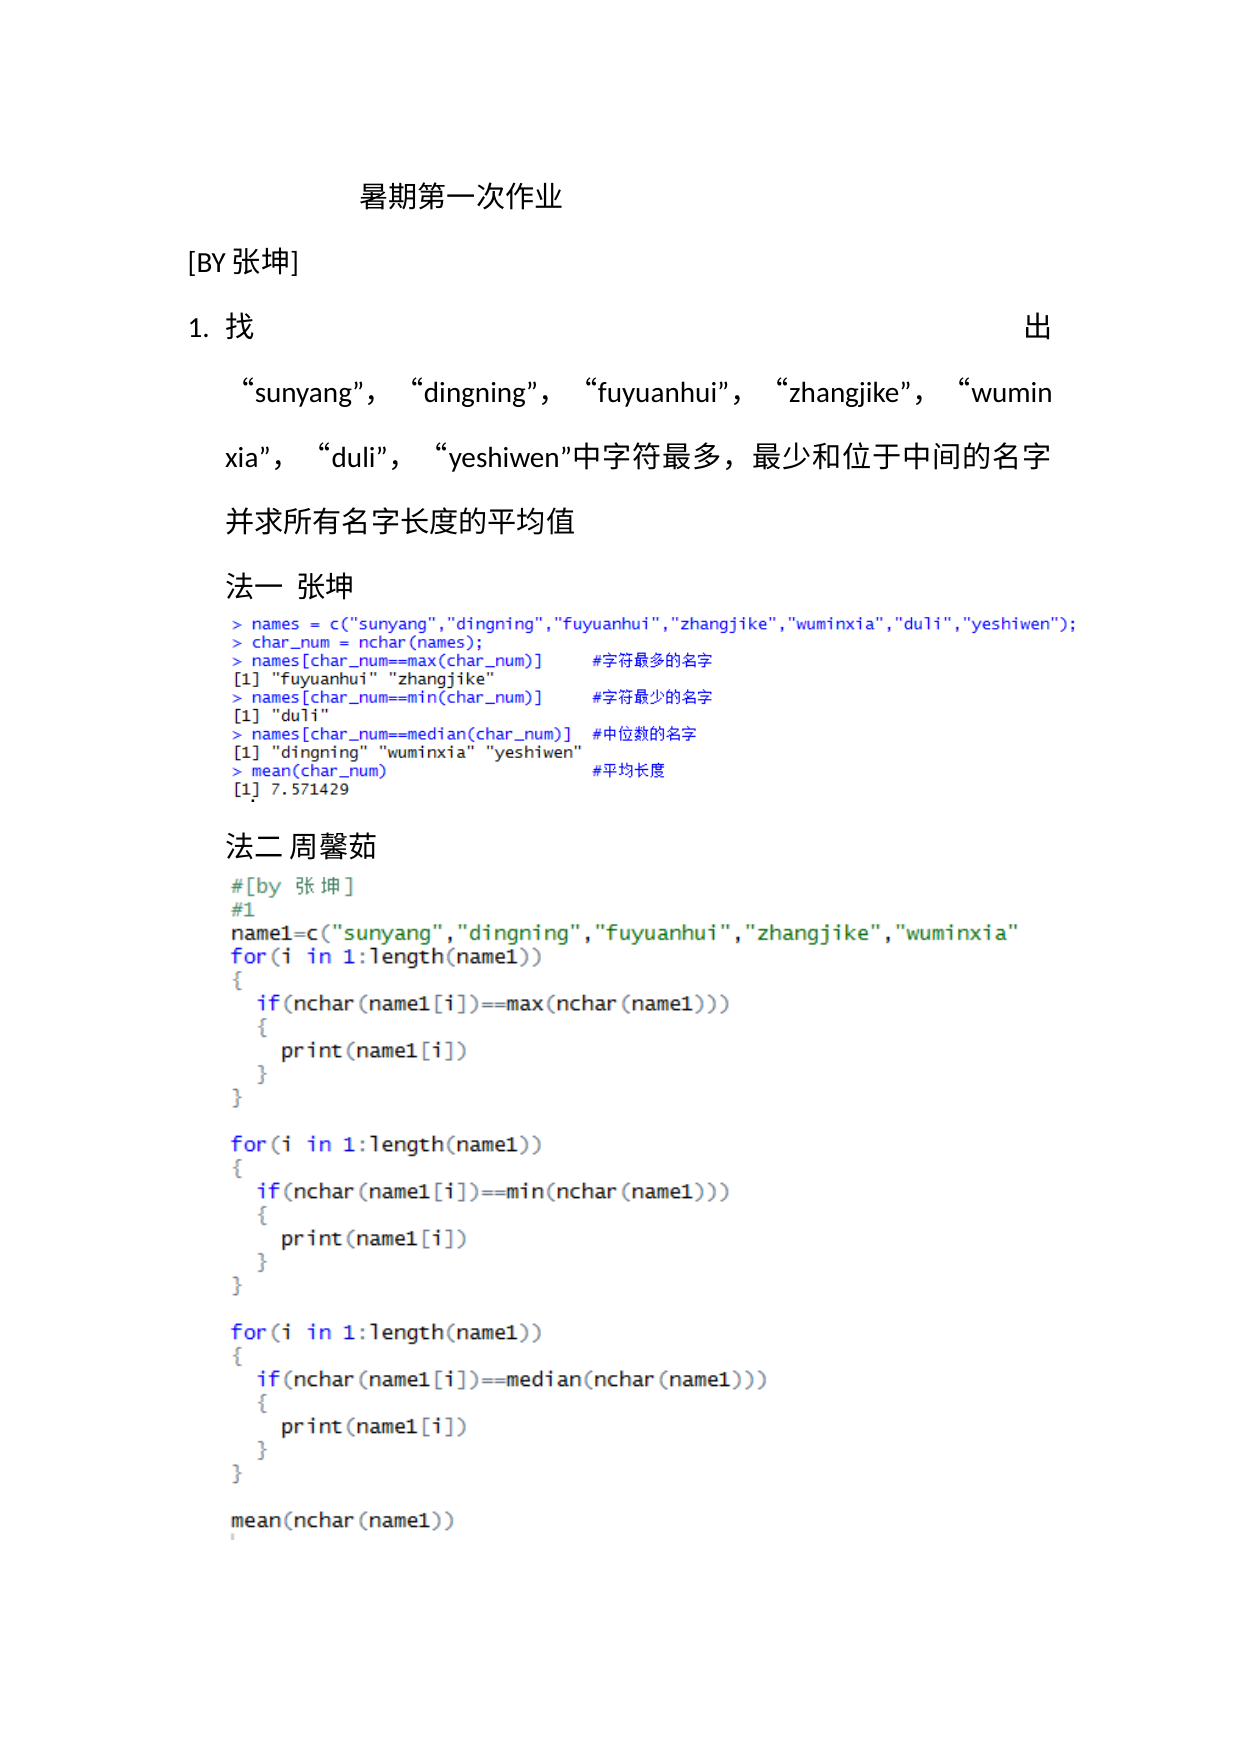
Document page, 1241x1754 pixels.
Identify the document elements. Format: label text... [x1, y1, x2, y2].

picture [225, 877, 1018, 1540]
text 暑期第一次作业 [187, 162, 1053, 227]
text [BY张坤] [187, 227, 1053, 292]
list 法一 张坤 [225, 552, 1053, 617]
list 找出“sunyang”，“dingning”，“fuyuanhui”，“zhangjike”，“wuminxia”，“duli”，“yeshiwen”中字符最多，最少和位于中间的名字并求所有名字长度的平均值 [187, 292, 1053, 552]
list 法二 周馨茹 [225, 812, 1053, 877]
